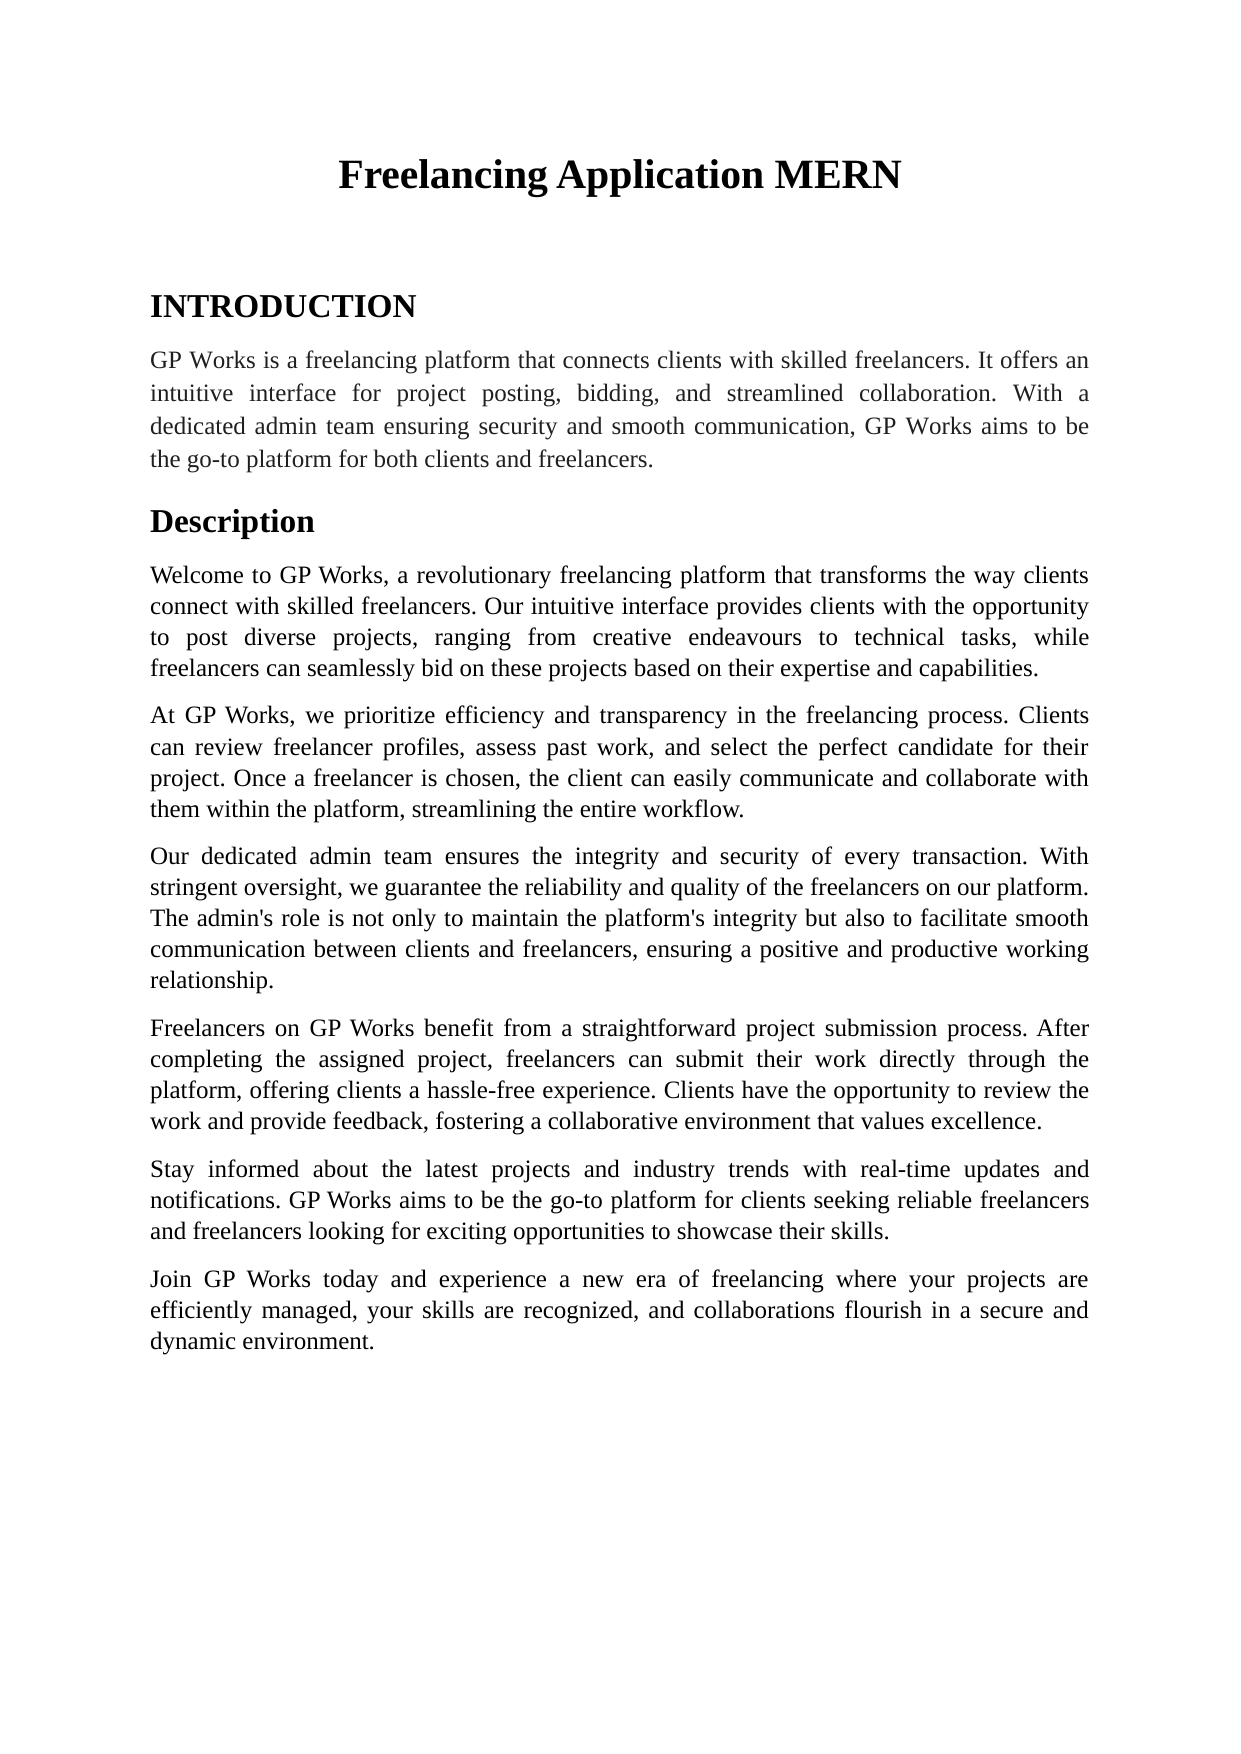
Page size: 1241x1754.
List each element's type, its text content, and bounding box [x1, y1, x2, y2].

text Freelancers on GP Works benefit from a straightforward project submission process. After completing the assigned project, freelancers can submit their work directly through the platform, offering clients a hassle-free experience. Clients have the opportunity to review the work and provide feedback, fostering a collaborative environment that values excellence. [150, 1013, 1090, 1135]
text Stay informed about the latest projects and industry trends with real-time updates and notifications. GP Works aims to be the go-to platform for clients seeking reliable freelancers and freelancers looking for exciting opportunities to showcase their skills. [150, 1154, 1090, 1245]
text Description [150, 502, 1090, 540]
text Our dedicated admin team ensures the integrity and security of every transaction. With stringent oversight, we guarantee the reliability and quality of the freelancers on our platform. The admin's role is not only to maintain the platform's integrity but also to facilitate smooth communication between clients and freelancers, ensuring a positive and productive working relationship. [150, 841, 1090, 994]
text GP Works is a freelancing platform that connects clients with skilled freelancers. It offers an intuitive interface for project posting, bidding, and streamlined collaboration. With a dedicated admin team ensuring security and smooth communication, GP Works aims to be the go-to platform for both clients and freelancers. [150, 345, 1090, 472]
text At GP Works, we prioritize efficiency and transparency in the freelancing process. Clients can review freelancer profiles, assess past work, and select the perfect candidate for their project. Once a freelancer is chosen, the client can easily communicate and collaborate with them within the platform, streamlining the entire workflow. [150, 701, 1090, 822]
text Welcome to GP Works, a revolutionary freelancing platform that transforms the way clients connect with skilled freelancers. Our intuitive interface provides clients with the opportunity to post diverse projects, ranging from creative endeavours to technical tasks, while freelancers can seamlessly bid on these projects based on their expertise and capabilities. [150, 560, 1090, 682]
text Join GP Works today and experience a new era of freelancing where your projects are efficiently managed, your skills are recognized, and collaborations flourish in a secure and dynamic environment. [150, 1264, 1090, 1355]
text INTRODUCTION [150, 287, 1090, 325]
text Freelancing Application MERN [150, 150, 1090, 198]
